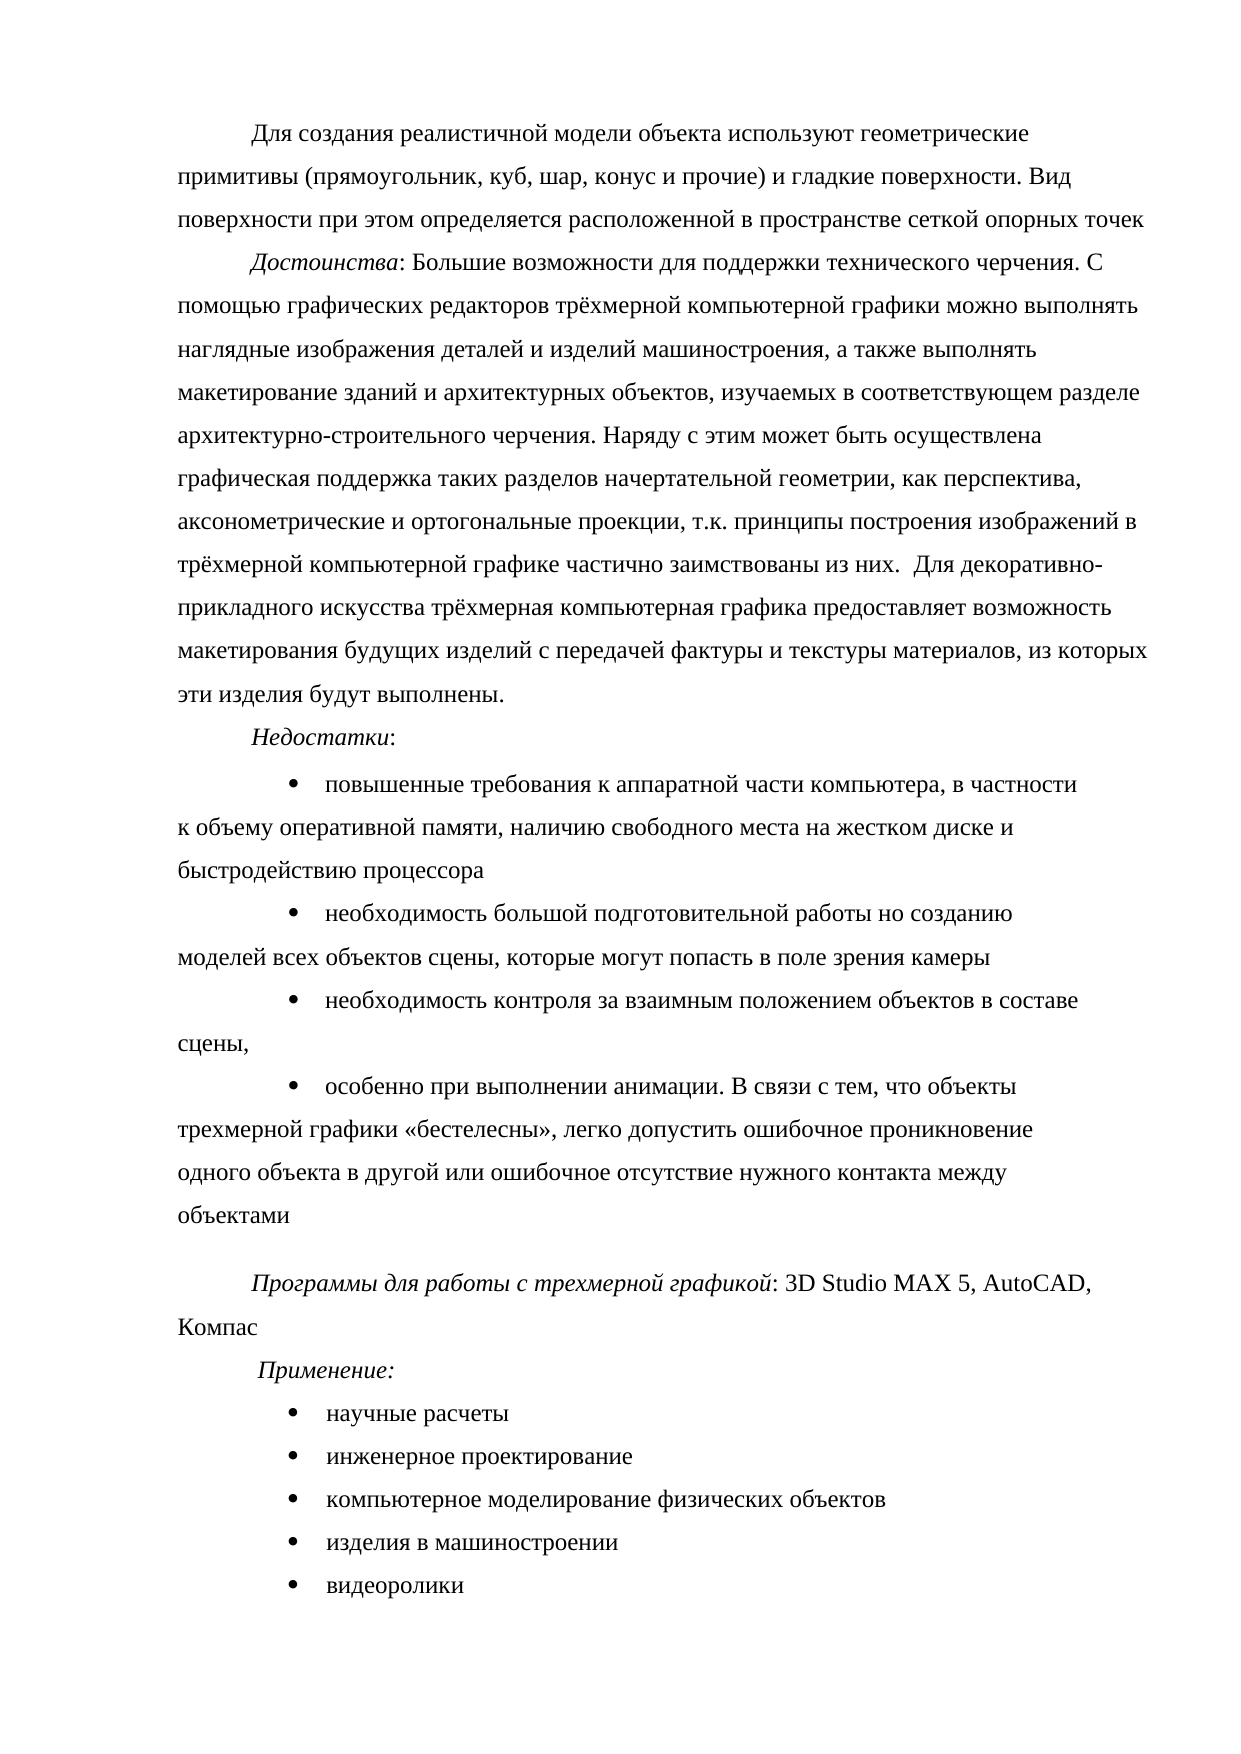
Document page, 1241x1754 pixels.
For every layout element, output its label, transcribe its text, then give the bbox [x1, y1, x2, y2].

text Для создания реалистичной модели объекта используют геометрические примитивы (прямоугольник, куб, шар, конус и прочие) и гладкие поверхности. Вид поверхности при этом определяется расположенной в пространстве сеткой опорных точек [177, 118, 1152, 233]
list необходимость контроля за взаимным положением объектов в составе сцены, [177, 985, 1093, 1057]
list изделия в машиностроении [288, 1527, 1152, 1556]
list необходимость большой подготовительной работы но созданию моделей всех объектов сцены, которые могут попасть в поле зрения камеры [177, 898, 1093, 970]
text Применение: [177, 1355, 1152, 1383]
list особенно при выполнении анимации. В связи с тем, что объекты трехмерной графики «бестелесны», легко допустить ошибочное проникновение одного объекта в другой или ошибочное отсутствие нужного контакта между объектами [177, 1071, 1093, 1229]
text Программы для работы с трехмерной графикой: 3D Studio MAX 5, AutoCAD, Компас [177, 1268, 1152, 1340]
list повышенные требования к аппаратной части компьютера, в частности к объему оперативной памяти, наличию свободного места на жестком диске и быстродействию процессора [177, 769, 1093, 884]
list видеоролики [288, 1570, 1152, 1599]
list научные расчеты [288, 1398, 1152, 1427]
text Достоинства: Большие возможности для поддержки технического черчения. С помощью графических редакторов трёхмерной компьютерной графики можно выполнять наглядные изображения деталей и изделий машиностроения, а также выполнять макетирование зданий и архитектурных объектов, изучаемых в соответствующем разделе архитектурно-строительного черчения. Наряду с этим может быть осуществлена графическая поддержка таких разделов начертательной геометрии, как перспектива, аксонометрические и ортогональные проекции, т.к. принципы построения изображений в трёхмерной компьютерной графике частично заимствованы из них. Для декоративно-прикладного искусства трёхмерная компьютерная графика предоставляет возможность макетирования будущих изделий с передачей фактуры и текстуры материалов, из которых эти изделия будут выполнены. [177, 247, 1152, 707]
list инженерное проектирование [288, 1441, 1152, 1470]
list компьютерное моделирование физических объектов [288, 1484, 1152, 1513]
text Недостатки: [177, 722, 1152, 751]
